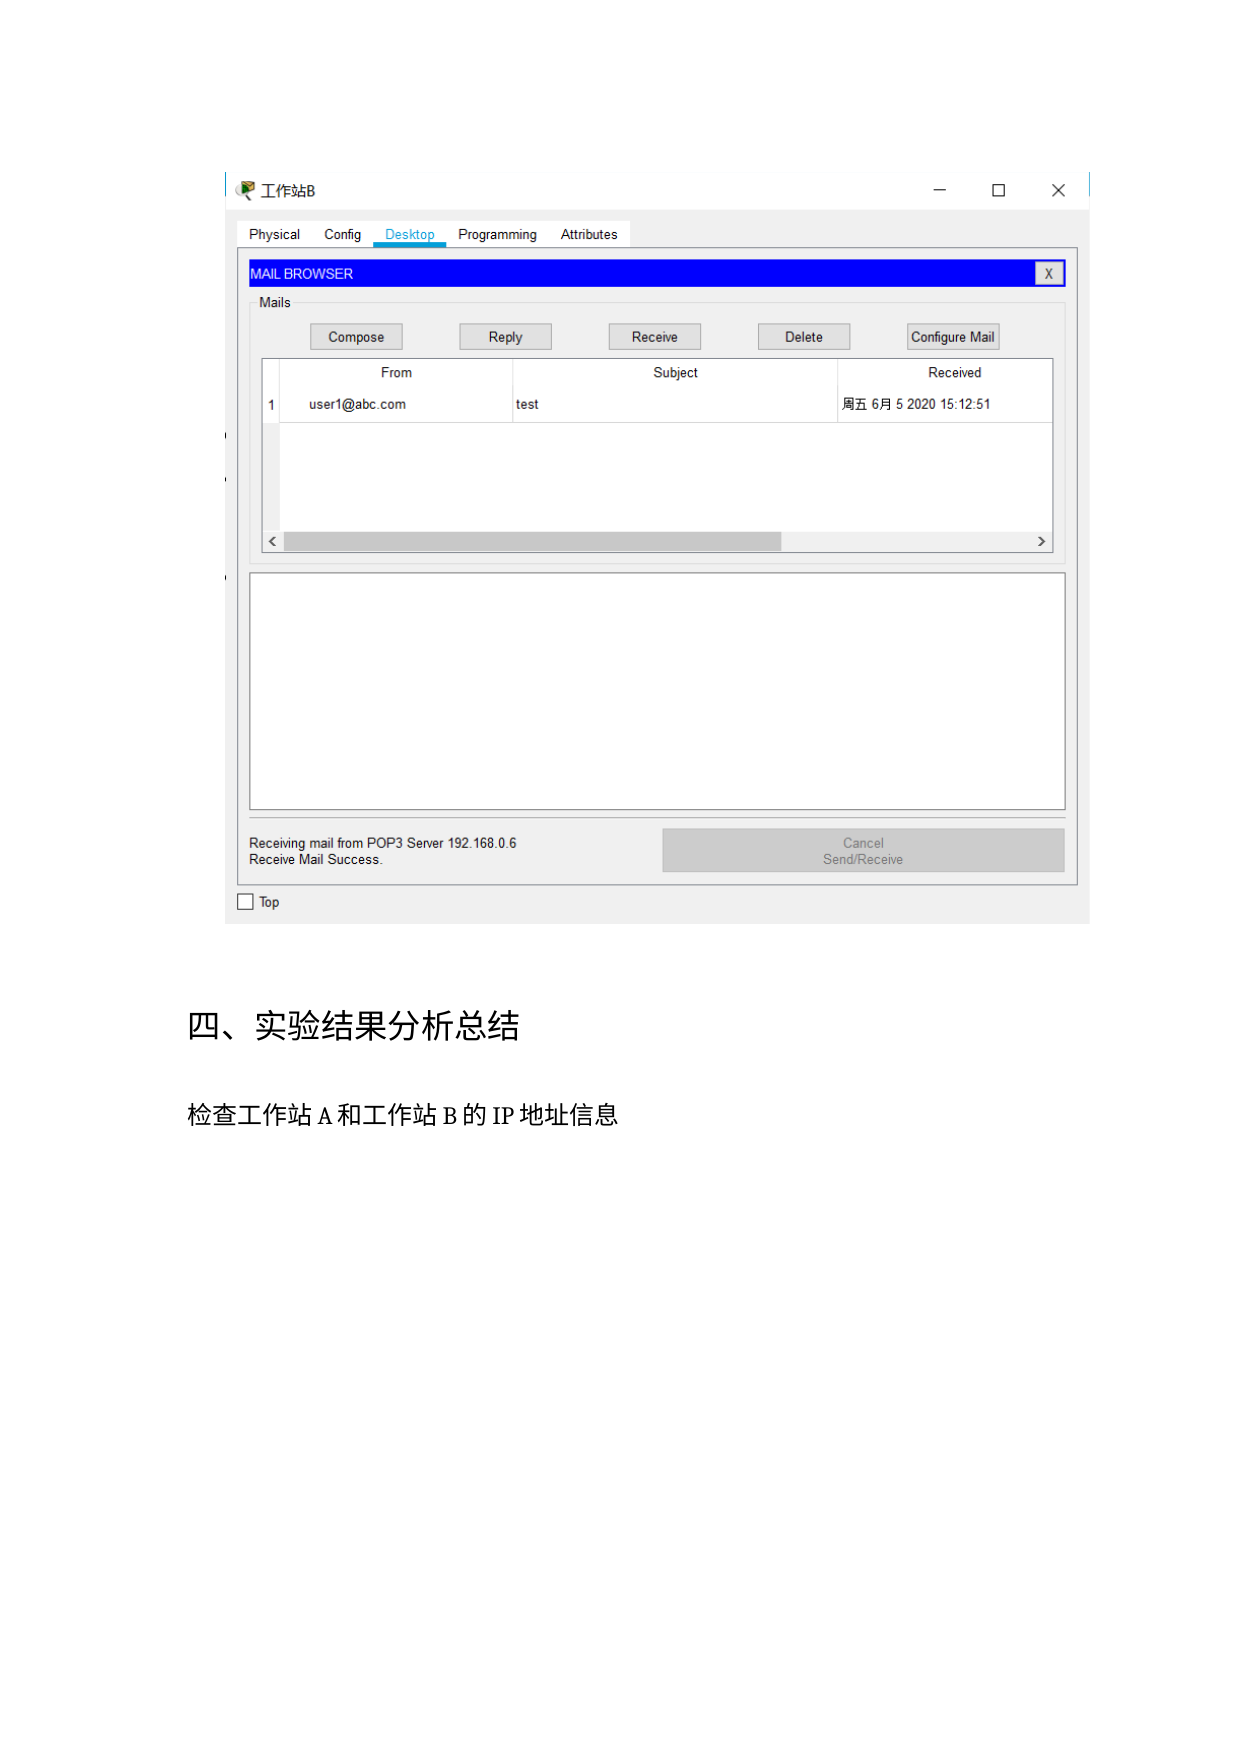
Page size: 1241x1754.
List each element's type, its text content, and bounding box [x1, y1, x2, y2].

text 四、实验结果分析总结 [187, 979, 1053, 1068]
text 检查工作站A和工作站B的IP地址信息 [187, 1092, 1053, 1136]
picture [225, 172, 1090, 924]
